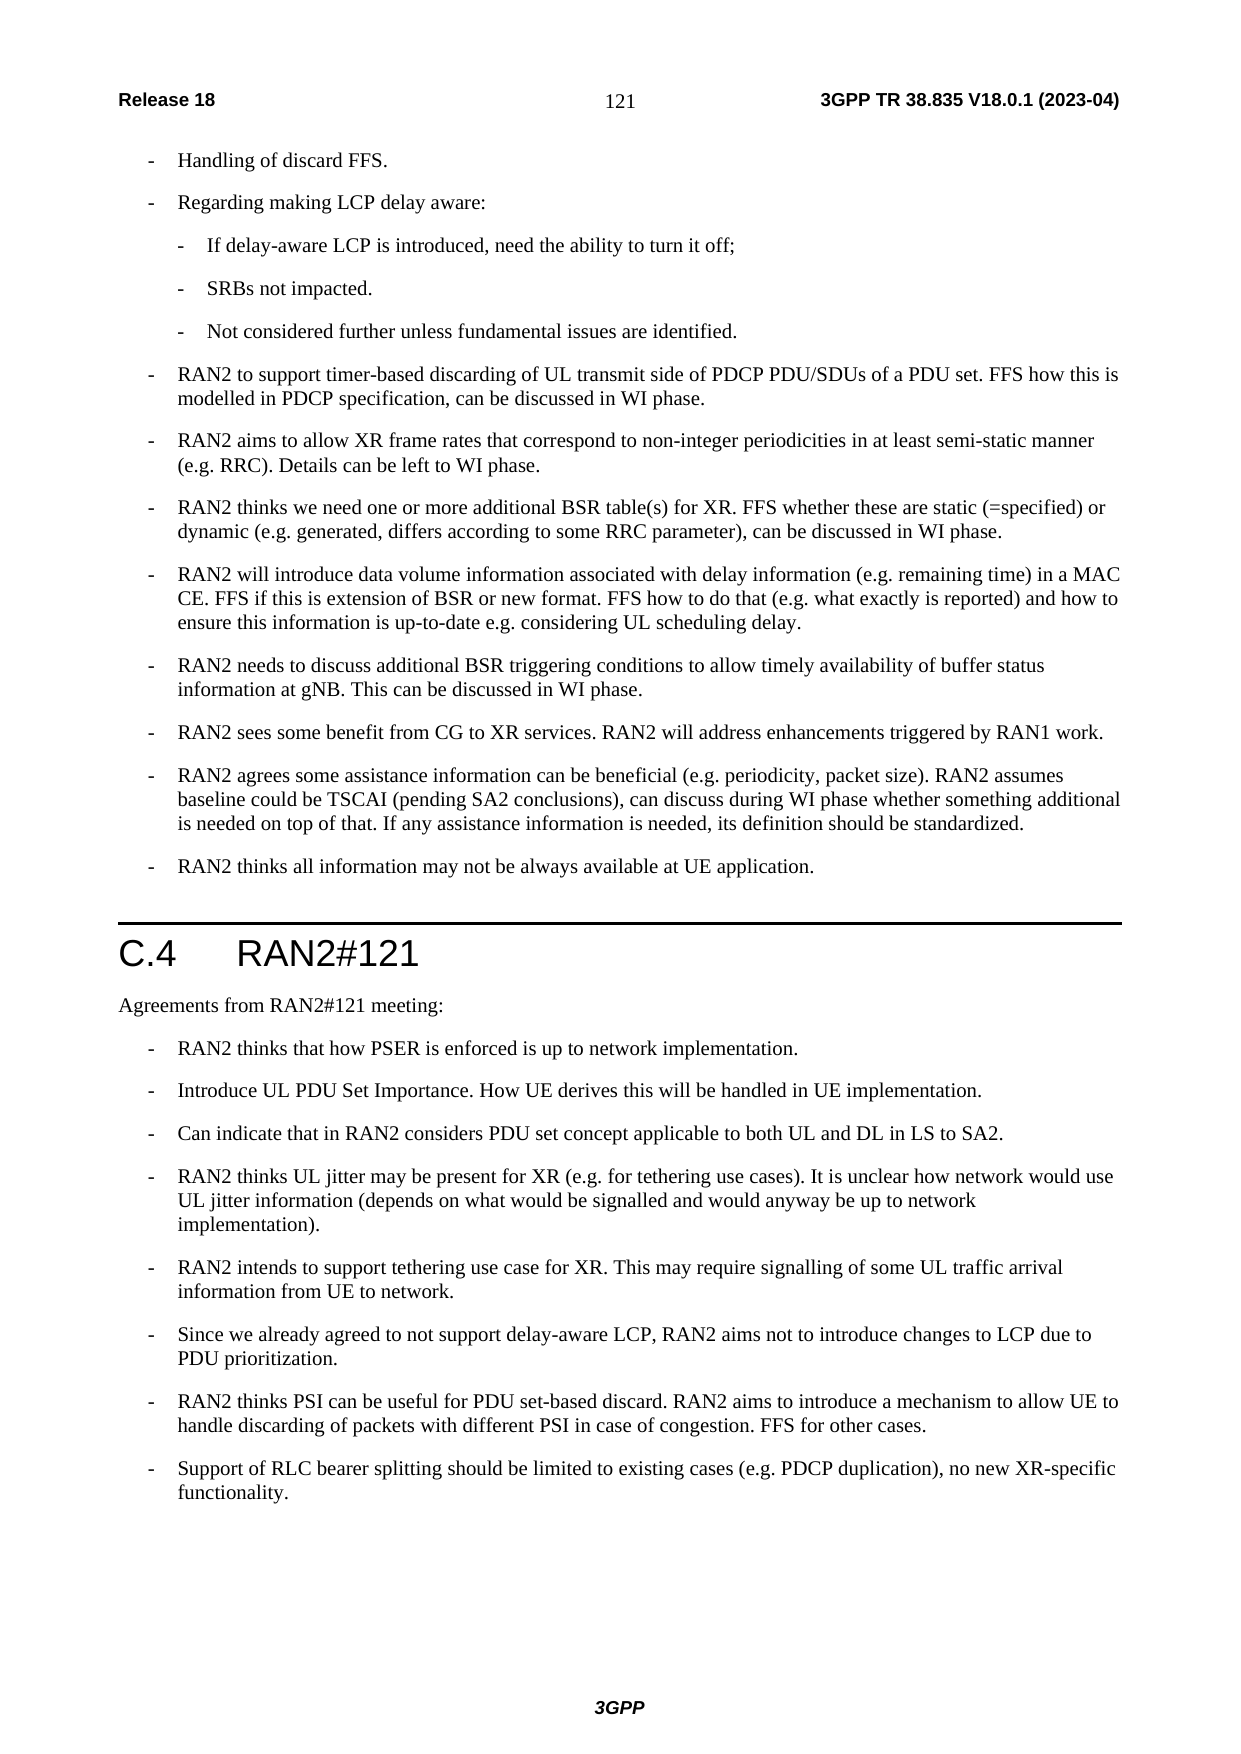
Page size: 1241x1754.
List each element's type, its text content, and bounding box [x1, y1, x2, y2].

text - Regarding making LCP delay aware: [148, 190, 1122, 214]
text - SRBs not impacted. [177, 276, 1122, 300]
text - Not considered further unless fundamental issues are identified. [177, 319, 1122, 343]
text - RAN2 agrees some assistance information can be beneficial (e.g. periodicity, packet size). RAN2 assumes baseline could be TSCAI (pending SA2 conclusions), can discuss during WI phase whether something additional is needed on top of that. If any assistance information is needed, its definition should be standardized. [148, 763, 1122, 835]
subtitle C.4 RAN2#121 [118, 925, 1122, 974]
text - RAN2 sees some benefit from CG to XR services. RAN2 will address enhancements triggered by RAN1 work. [148, 720, 1122, 744]
text - Since we already agreed to not support delay-aware LCP, RAN2 aims not to introduce changes to LCP due to PDU prioritization. [148, 1322, 1122, 1370]
text - RAN2 thinks all information may not be always available at UE application. [148, 854, 1122, 878]
text - Handling of discard FFS. [148, 147, 1122, 172]
text - Support of RLC bearer splitting should be limited to existing cases (e.g. PDCP duplication), no new XR-specific functionality. [148, 1456, 1122, 1504]
text - RAN2 needs to discuss additional BSR triggering conditions to allow timely availability of buffer status information at gNB. This can be discussed in WI phase. [148, 653, 1122, 701]
text - RAN2 thinks that how PSER is enforced is up to network implementation. [148, 1036, 1122, 1060]
text - Introduce UL PDU Set Importance. How UE derives this will be handled in UE implementation. [148, 1078, 1122, 1102]
text - RAN2 will introduce data volume information associated with delay information (e.g. remaining time) in a MAC CE. FFS if this is extension of BSR or new format. FFS how to do that (e.g. what exactly is reported) and how to ensure this information is up-to-date e.g. considering UL scheduling delay. [148, 562, 1122, 634]
text - RAN2 to support timer-based discarding of UL transmit side of PDCP PDU/SDUs of a PDU set. FFS how this is modelled in PDCP specification, can be discussed in WI phase. [148, 362, 1122, 410]
text - RAN2 thinks UL jitter may be present for XR (e.g. for tethering use cases). It is unclear how network would use UL jitter information (depends on what would be signalled and would anyway be up to network implementation). [148, 1164, 1122, 1236]
text Agreements from RAN2#121 meeting: [118, 993, 1122, 1017]
text - RAN2 aims to allow XR frame rates that correspond to non-integer periodicities in at least semi-static manner (e.g. RRC). Details can be left to WI phase. [148, 428, 1122, 477]
text - RAN2 intends to support tethering use case for XR. This may require signalling of some UL traffic arrival information from UE to network. [148, 1255, 1122, 1303]
text - RAN2 thinks we need one or more additional BSR table(s) for XR. FFS whether these are static (=specified) or dynamic (e.g. generated, differs according to some RRC parameter), can be discussed in WI phase. [148, 495, 1122, 543]
text - RAN2 thinks PSI can be useful for PDU set-based discard. RAN2 aims to introduce a mechanism to allow UE to handle discarding of packets with different PSI in case of congestion. FFS for other cases. [148, 1389, 1122, 1437]
text - Can indicate that in RAN2 considers PDU set concept applicable to both UL and DL in LS to SA2. [148, 1121, 1122, 1145]
text - If delay-aware LCP is introduced, need the ability to turn it off; [177, 233, 1122, 257]
